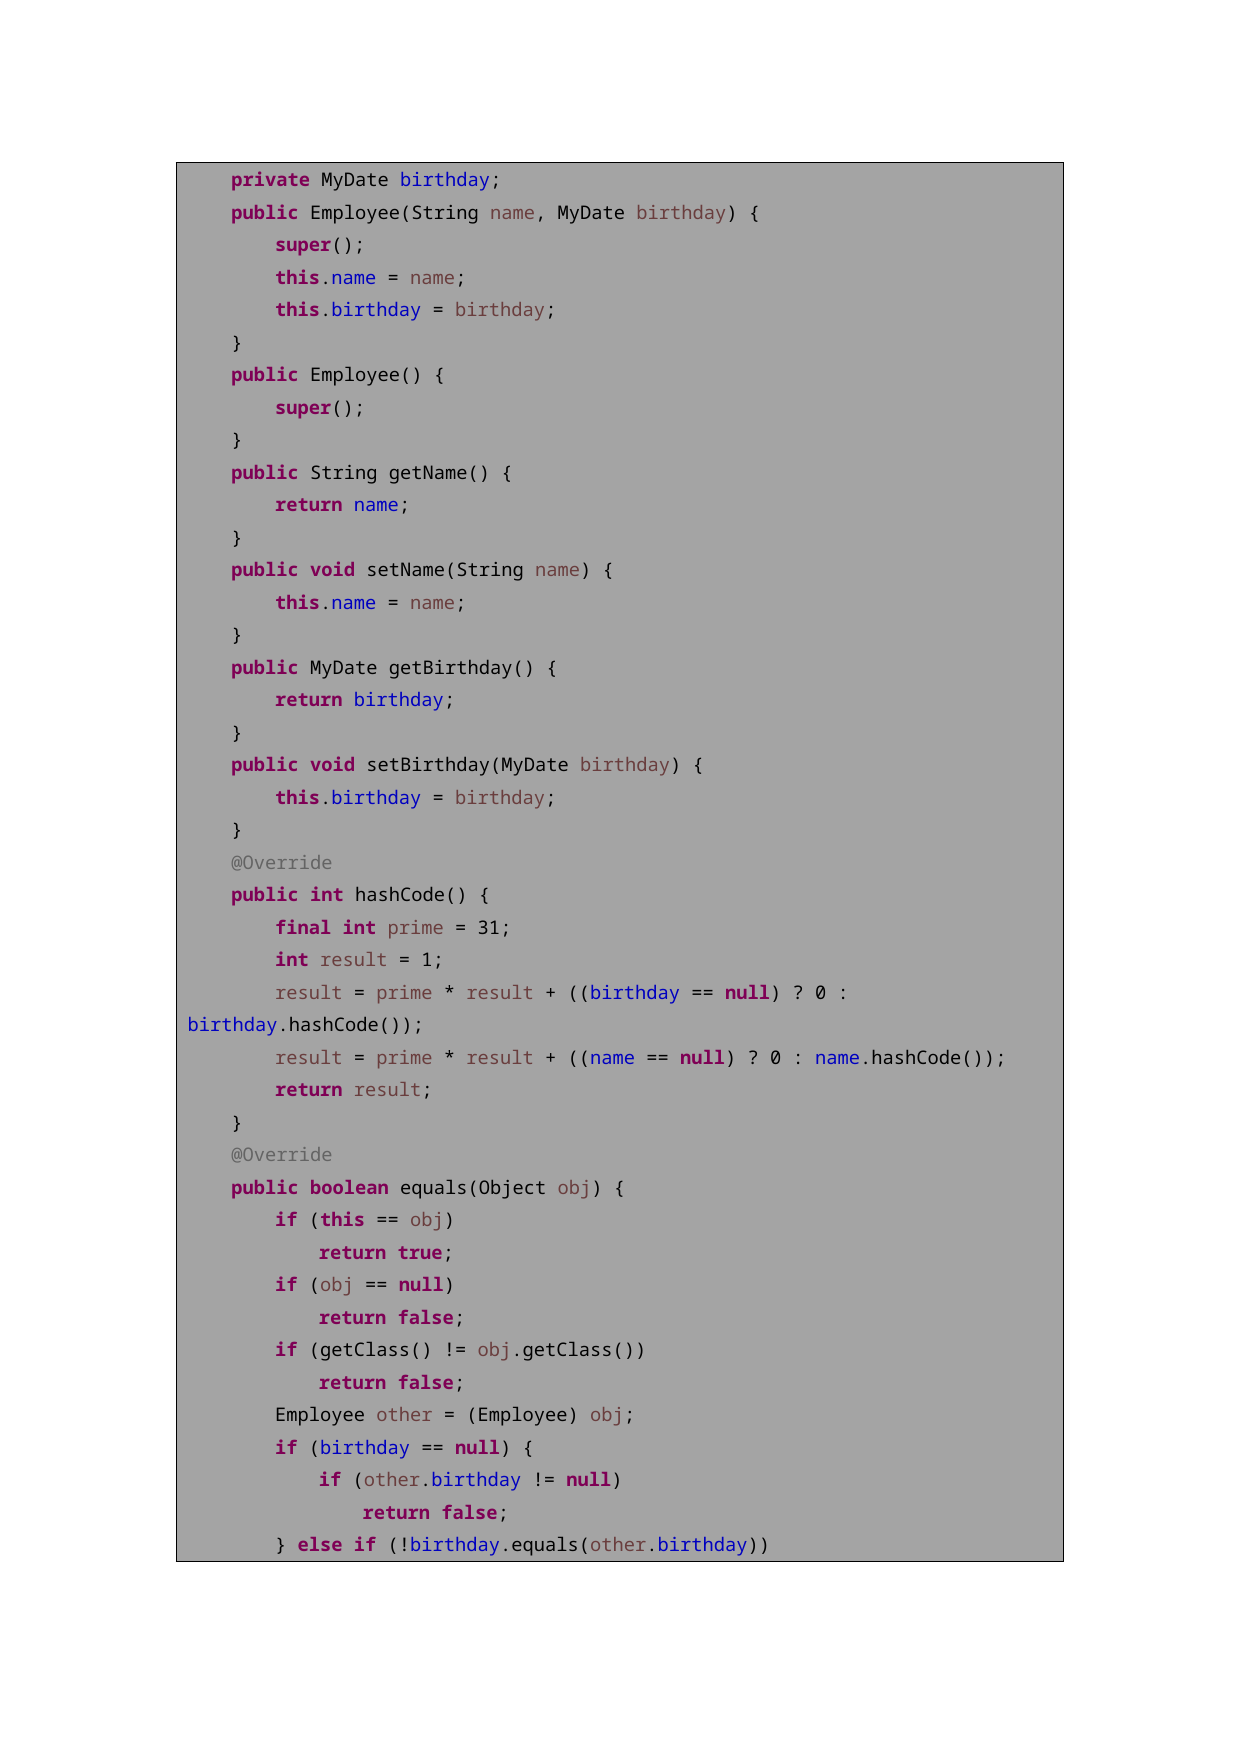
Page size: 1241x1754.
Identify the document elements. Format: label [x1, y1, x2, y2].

table_header [177, 163, 1063, 1561]
